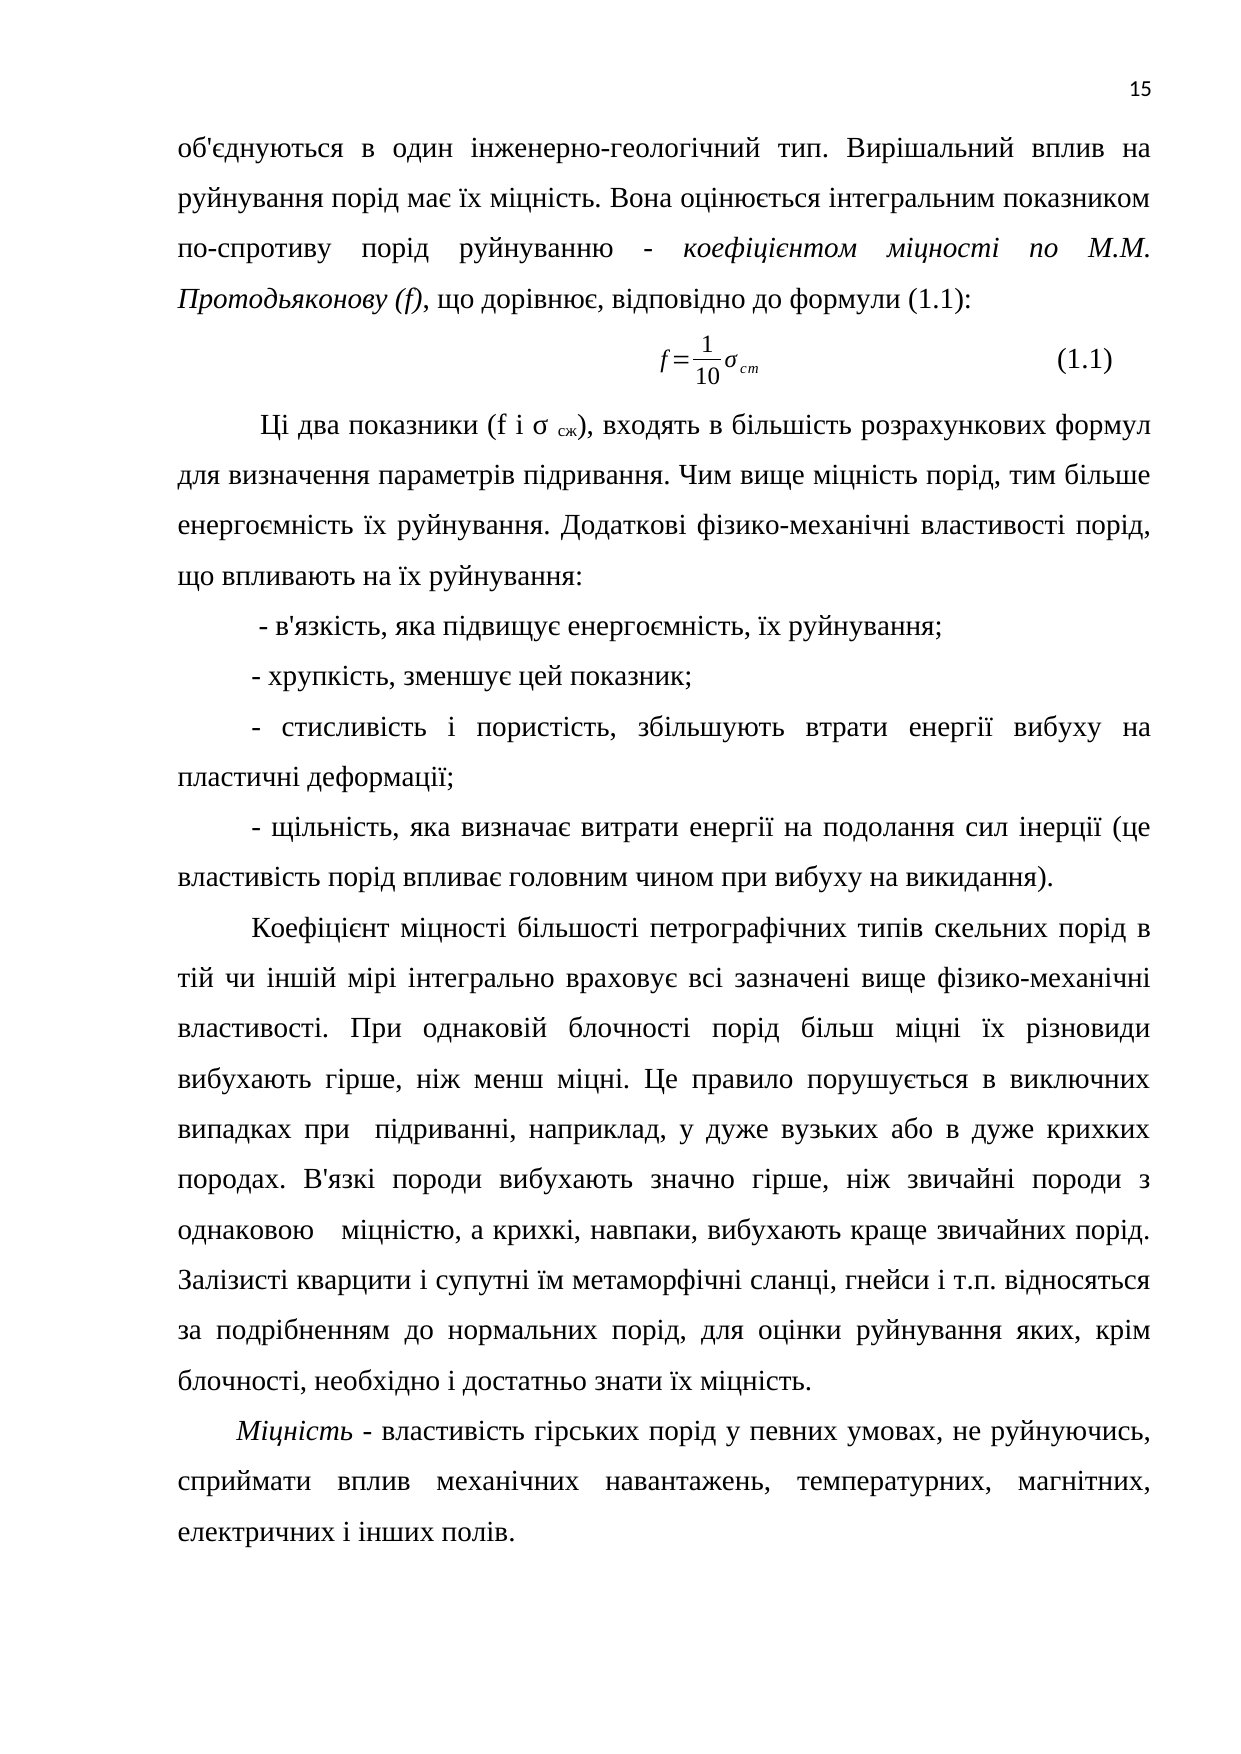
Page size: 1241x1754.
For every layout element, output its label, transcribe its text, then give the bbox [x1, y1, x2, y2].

text - щільність, яка визначає витрати енергії на подолання сил інерції (це властивість порід впливає головним чином при вибуху на викидання). [177, 809, 1152, 893]
text Коефіцієнт міцності більшості петрографічних типів скельних порід в тій чи іншій мірі інтегрально враховує всі зазначені вище фізико-механічні властивості. При однаковій блочності порід більш міцні їх різновиди вибухають гірше, ніж менш міцні. Це правило порушується в виключних випадках при підриванні, наприклад, у дуже вузьких або в дуже крихких породах. В'язкі породи вибухають значно гірше, ніж звичайні породи з однаковою міцністю, а крихкі, навпаки, вибухають краще звичайних порід. Залізисті кварцити і супутні їм метаморфічні сланці, гнейси і т.п. відносяться за подрібненням до нормальних порід, для оцінки руйнування яких, крім блочності, необхідно і достатньо знати їх міцність. [177, 910, 1152, 1396]
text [177, 130, 1152, 314]
text - хрупкість, зменшує цей показник; [177, 658, 1152, 692]
text Ці два показники (f і σ сж), входять в більшість розрахункових формул для визначення параметрів підривання. Чим вище міцність порід, тим більше енергоємність їх руйнування. Додаткові фізико-механічні властивості порід, що впливають на їх руйнування: [177, 407, 1152, 591]
text - в'язкість, яка підвищує енергоємність, їх руйнування; [177, 608, 1152, 642]
text Міцність - властивість гірських порід у певних умовах, не руйнуючись, сприймати вплив механічних навантажень, температурних, магнітних, електричних і інших полів. [177, 1413, 1152, 1547]
text (1.1) [546, 331, 1152, 390]
text - стисливість і пористість, збільшують втрати енергії вибуху на пластичні деформації; [177, 709, 1152, 792]
